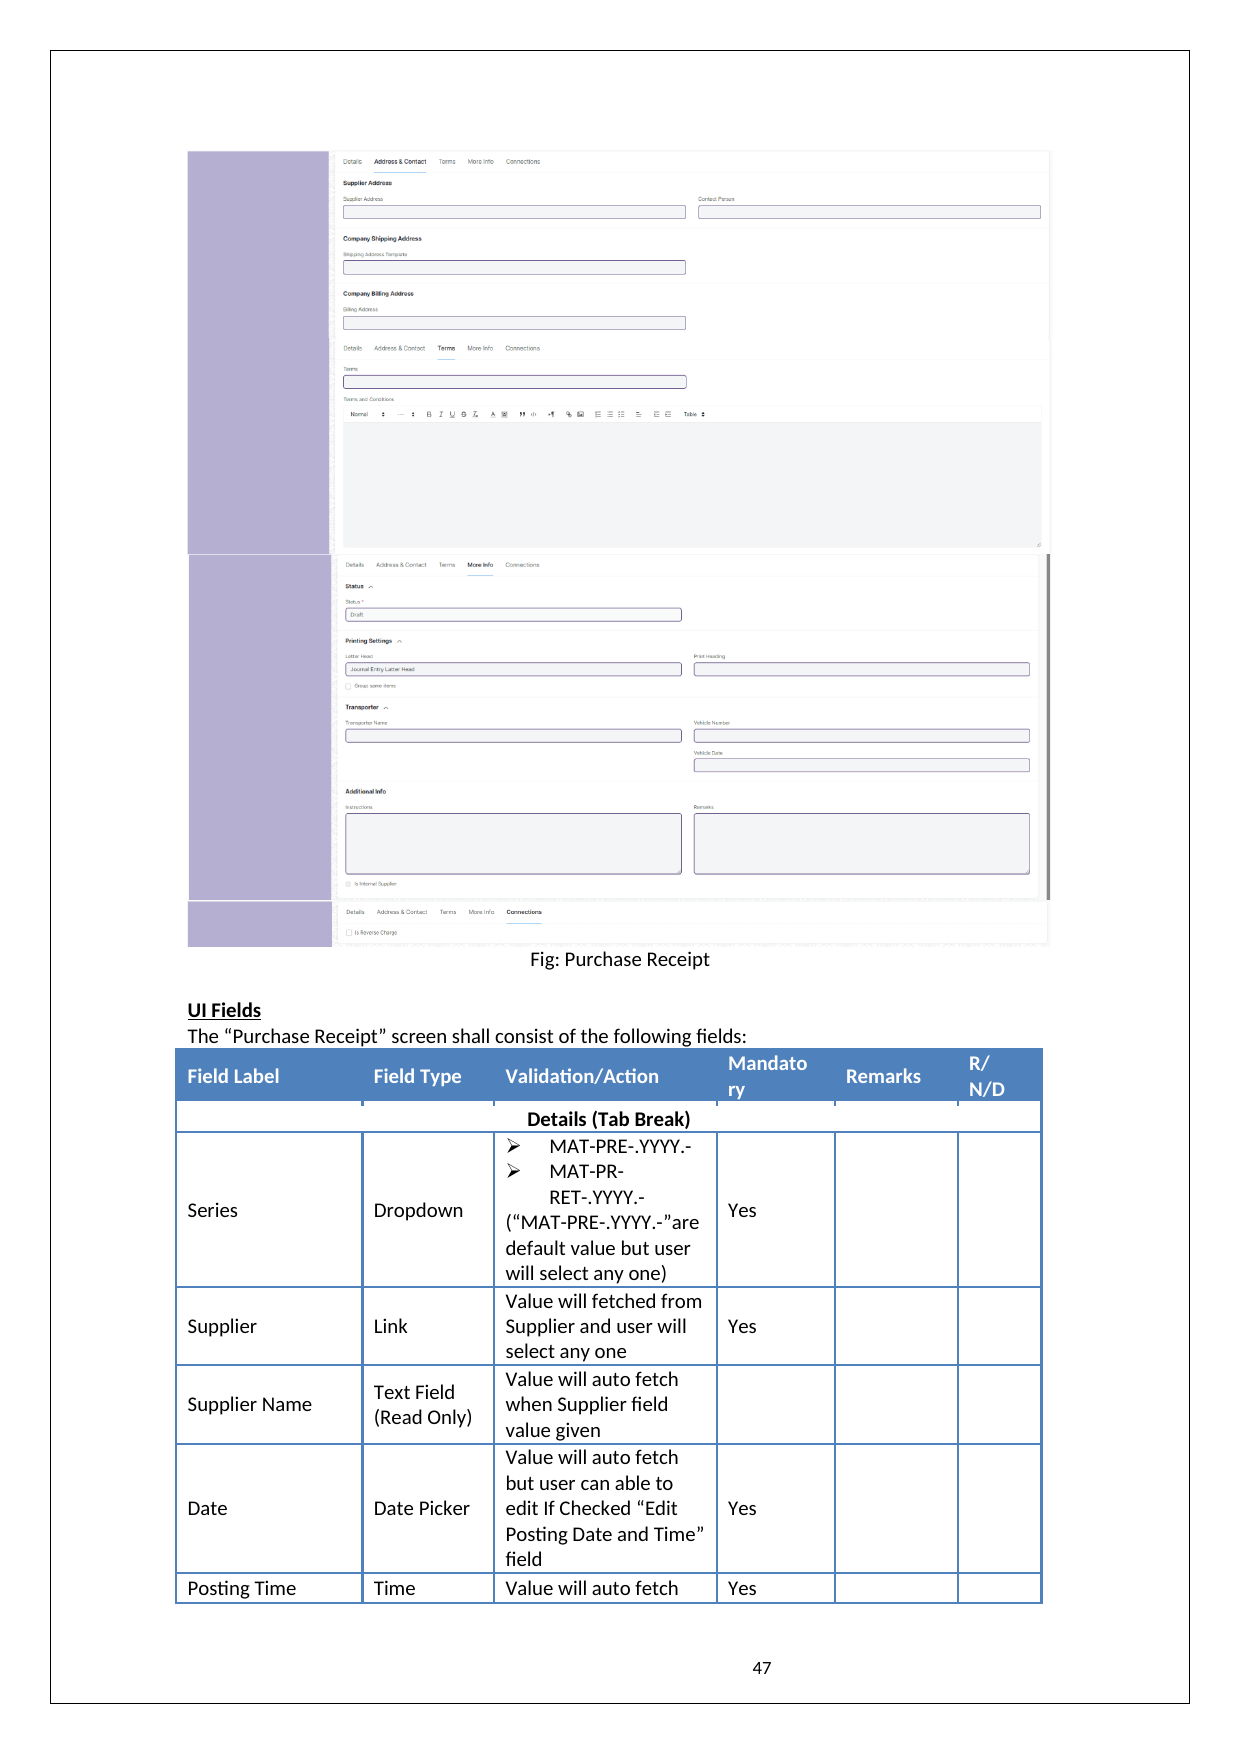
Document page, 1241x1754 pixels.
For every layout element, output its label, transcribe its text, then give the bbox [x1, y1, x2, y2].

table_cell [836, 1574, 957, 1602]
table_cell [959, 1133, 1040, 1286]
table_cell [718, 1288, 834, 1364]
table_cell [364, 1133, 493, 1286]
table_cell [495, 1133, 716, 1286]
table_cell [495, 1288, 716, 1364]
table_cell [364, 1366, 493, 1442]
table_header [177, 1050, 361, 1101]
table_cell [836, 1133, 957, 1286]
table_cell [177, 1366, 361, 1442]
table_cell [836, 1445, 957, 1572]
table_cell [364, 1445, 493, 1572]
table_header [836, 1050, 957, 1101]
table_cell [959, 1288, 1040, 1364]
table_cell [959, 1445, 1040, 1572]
list UI Fields [187, 997, 1053, 1023]
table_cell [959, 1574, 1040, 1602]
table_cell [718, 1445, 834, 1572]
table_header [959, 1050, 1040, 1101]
picture [187, 150, 1053, 947]
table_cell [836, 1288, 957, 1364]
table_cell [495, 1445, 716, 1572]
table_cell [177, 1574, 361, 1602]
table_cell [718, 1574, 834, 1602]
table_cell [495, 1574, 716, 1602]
text The “Purchase Receipt” screen shall consist of the following fields: [187, 1023, 1042, 1048]
list Fig: Purchase Receipt [187, 947, 1053, 972]
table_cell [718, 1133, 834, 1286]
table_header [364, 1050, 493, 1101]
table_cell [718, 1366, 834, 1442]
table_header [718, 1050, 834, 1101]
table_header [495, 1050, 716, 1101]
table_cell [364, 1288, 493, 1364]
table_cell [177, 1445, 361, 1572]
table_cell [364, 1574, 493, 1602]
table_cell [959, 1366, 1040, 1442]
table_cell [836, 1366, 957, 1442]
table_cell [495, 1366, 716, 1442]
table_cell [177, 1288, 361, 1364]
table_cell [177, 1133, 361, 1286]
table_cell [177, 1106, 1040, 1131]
